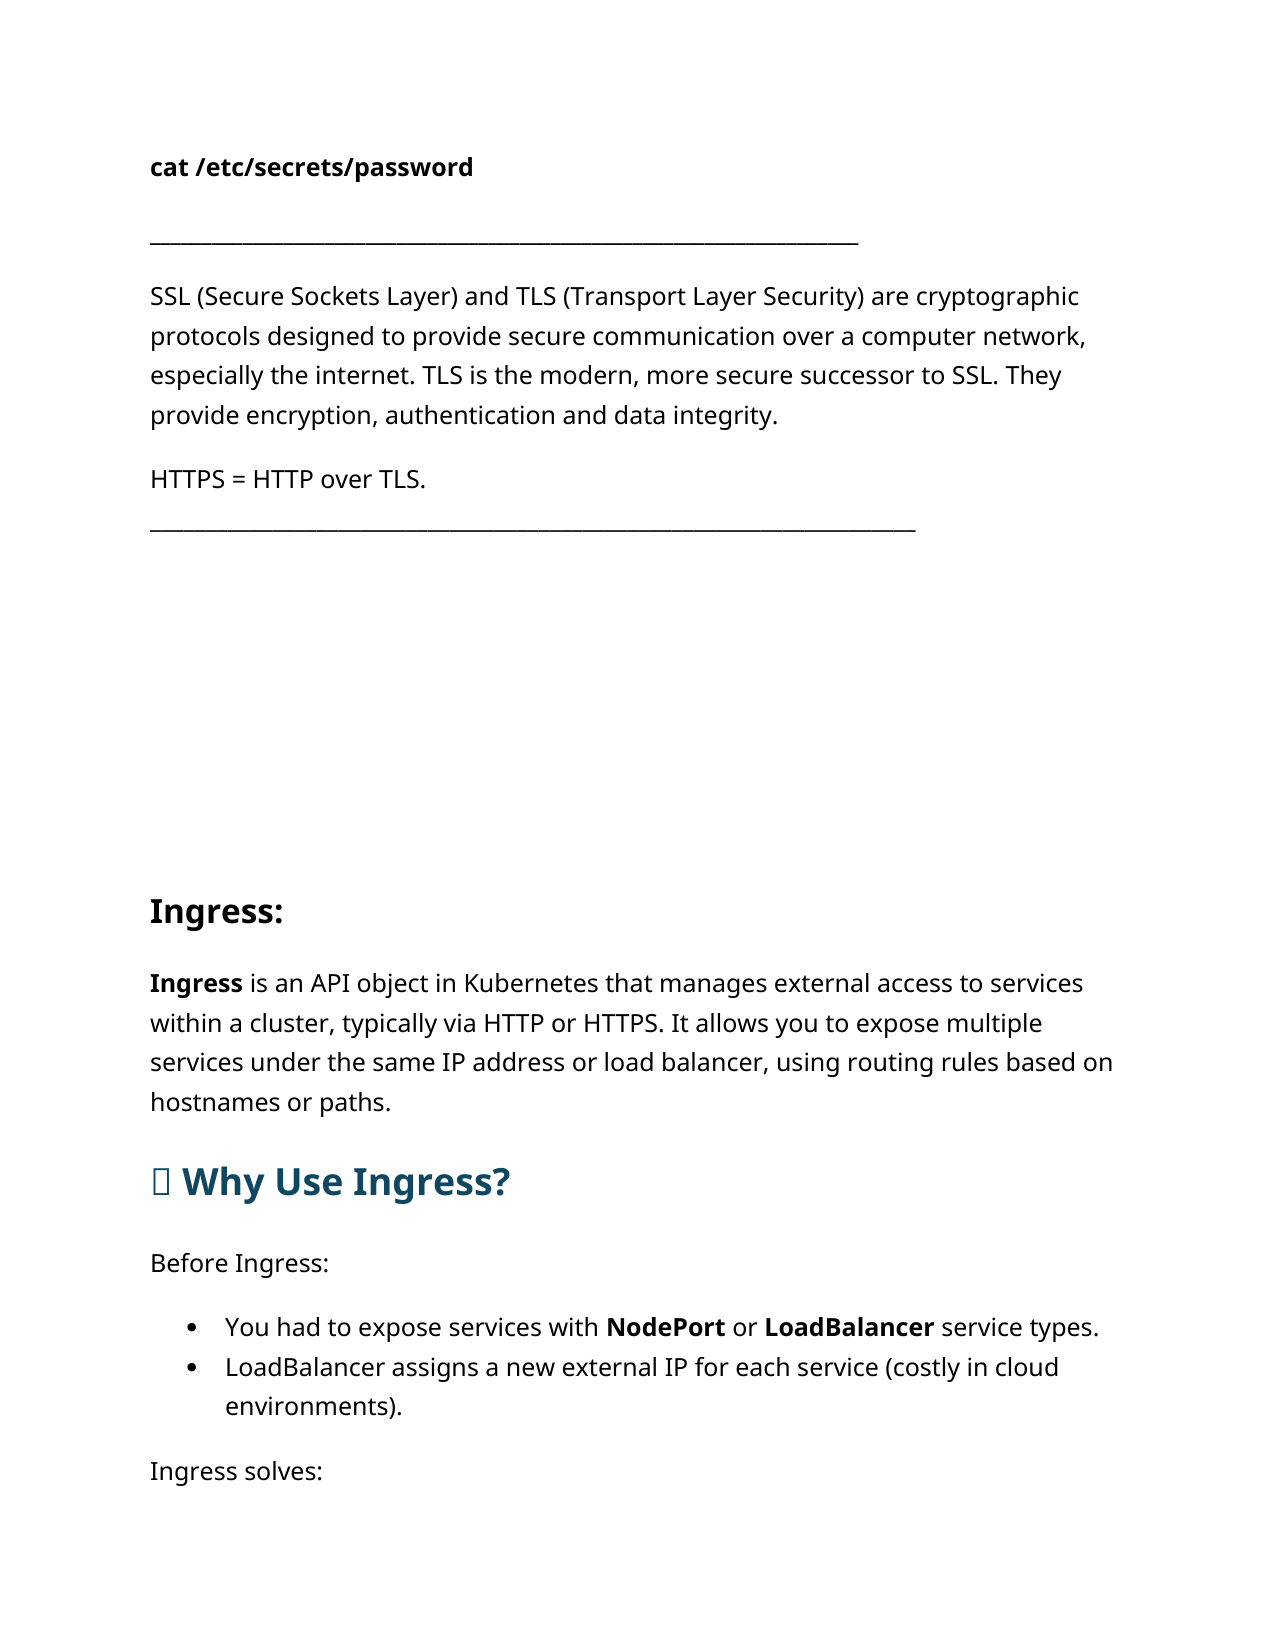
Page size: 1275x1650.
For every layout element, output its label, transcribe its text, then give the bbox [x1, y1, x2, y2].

text Before Ingress: [150, 1245, 1125, 1279]
text HTTPS = HTTP over TLS. _____________________________________________________________________ [150, 462, 1125, 535]
text SSL (Secure Sockets Layer) and TLS (Transport Layer Security) are cryptographic protocols designed to provide secure communication over a computer network, especially the internet. TLS is the modern, more secure successor to SSL. They provide encryption, authentication and data integrity. [150, 279, 1125, 431]
text cat /etc/secrets/password [150, 150, 1125, 184]
subtitle 🔧 Why Use Ingress? [150, 1155, 1125, 1206]
text Ingress: [150, 888, 1125, 934]
text _____________________________________________________________________ [150, 214, 1125, 248]
text Ingress solves: [150, 1453, 1125, 1487]
text Ingress is an API object in Kubernetes that manages external access to services within a cluster, typically via HTTP or HTTPS. It allows you to expose multiple services under the same IP address or load balancer, using routing rules based on hostnames or paths. [150, 966, 1125, 1118]
list LoadBalancer assigns a new external IP for each service (costly in cloud environments). [187, 1349, 1125, 1423]
list You had to expose services with NodePort or LoadBalancer service types. [187, 1310, 1125, 1344]
